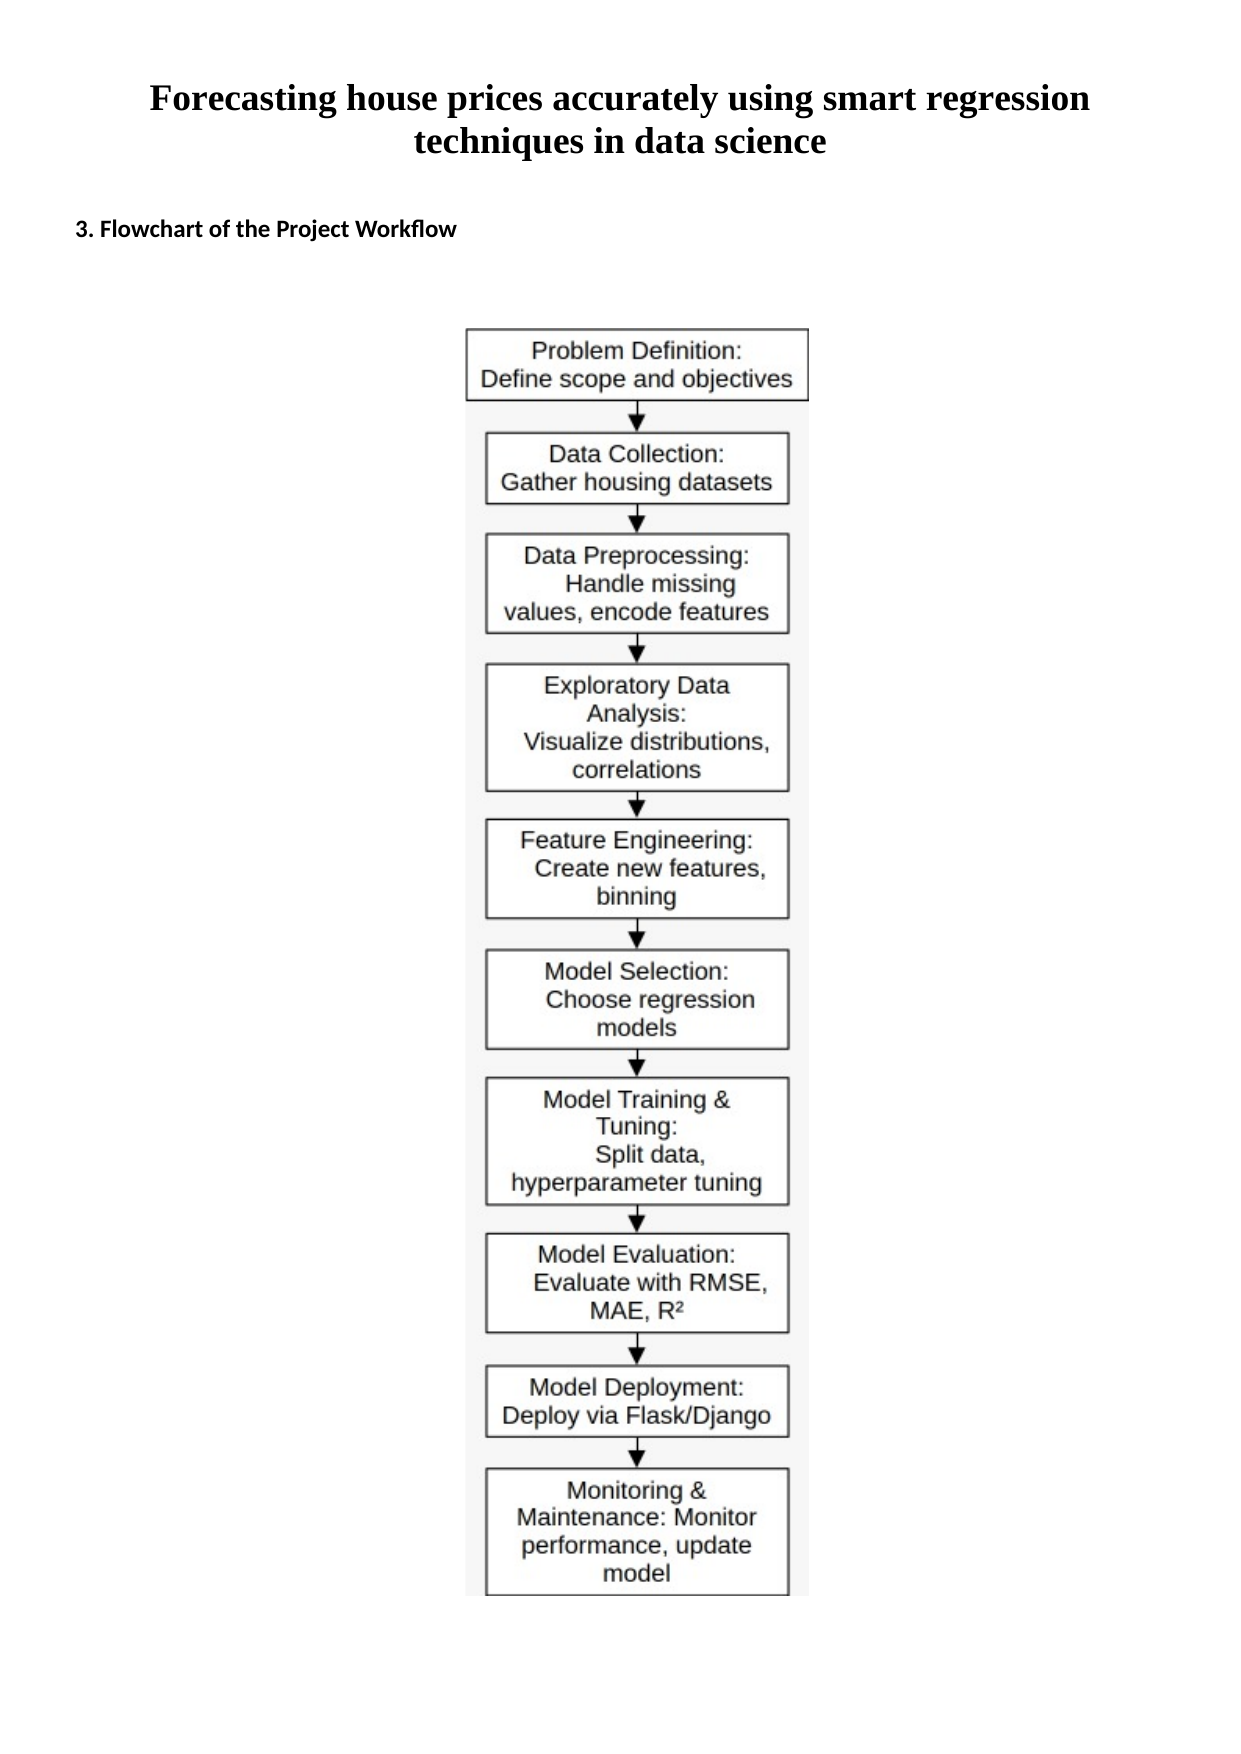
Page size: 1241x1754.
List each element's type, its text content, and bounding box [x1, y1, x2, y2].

picture [465, 328, 809, 1596]
text 3. Flowchart of the Project Workflow [75, 213, 1165, 243]
